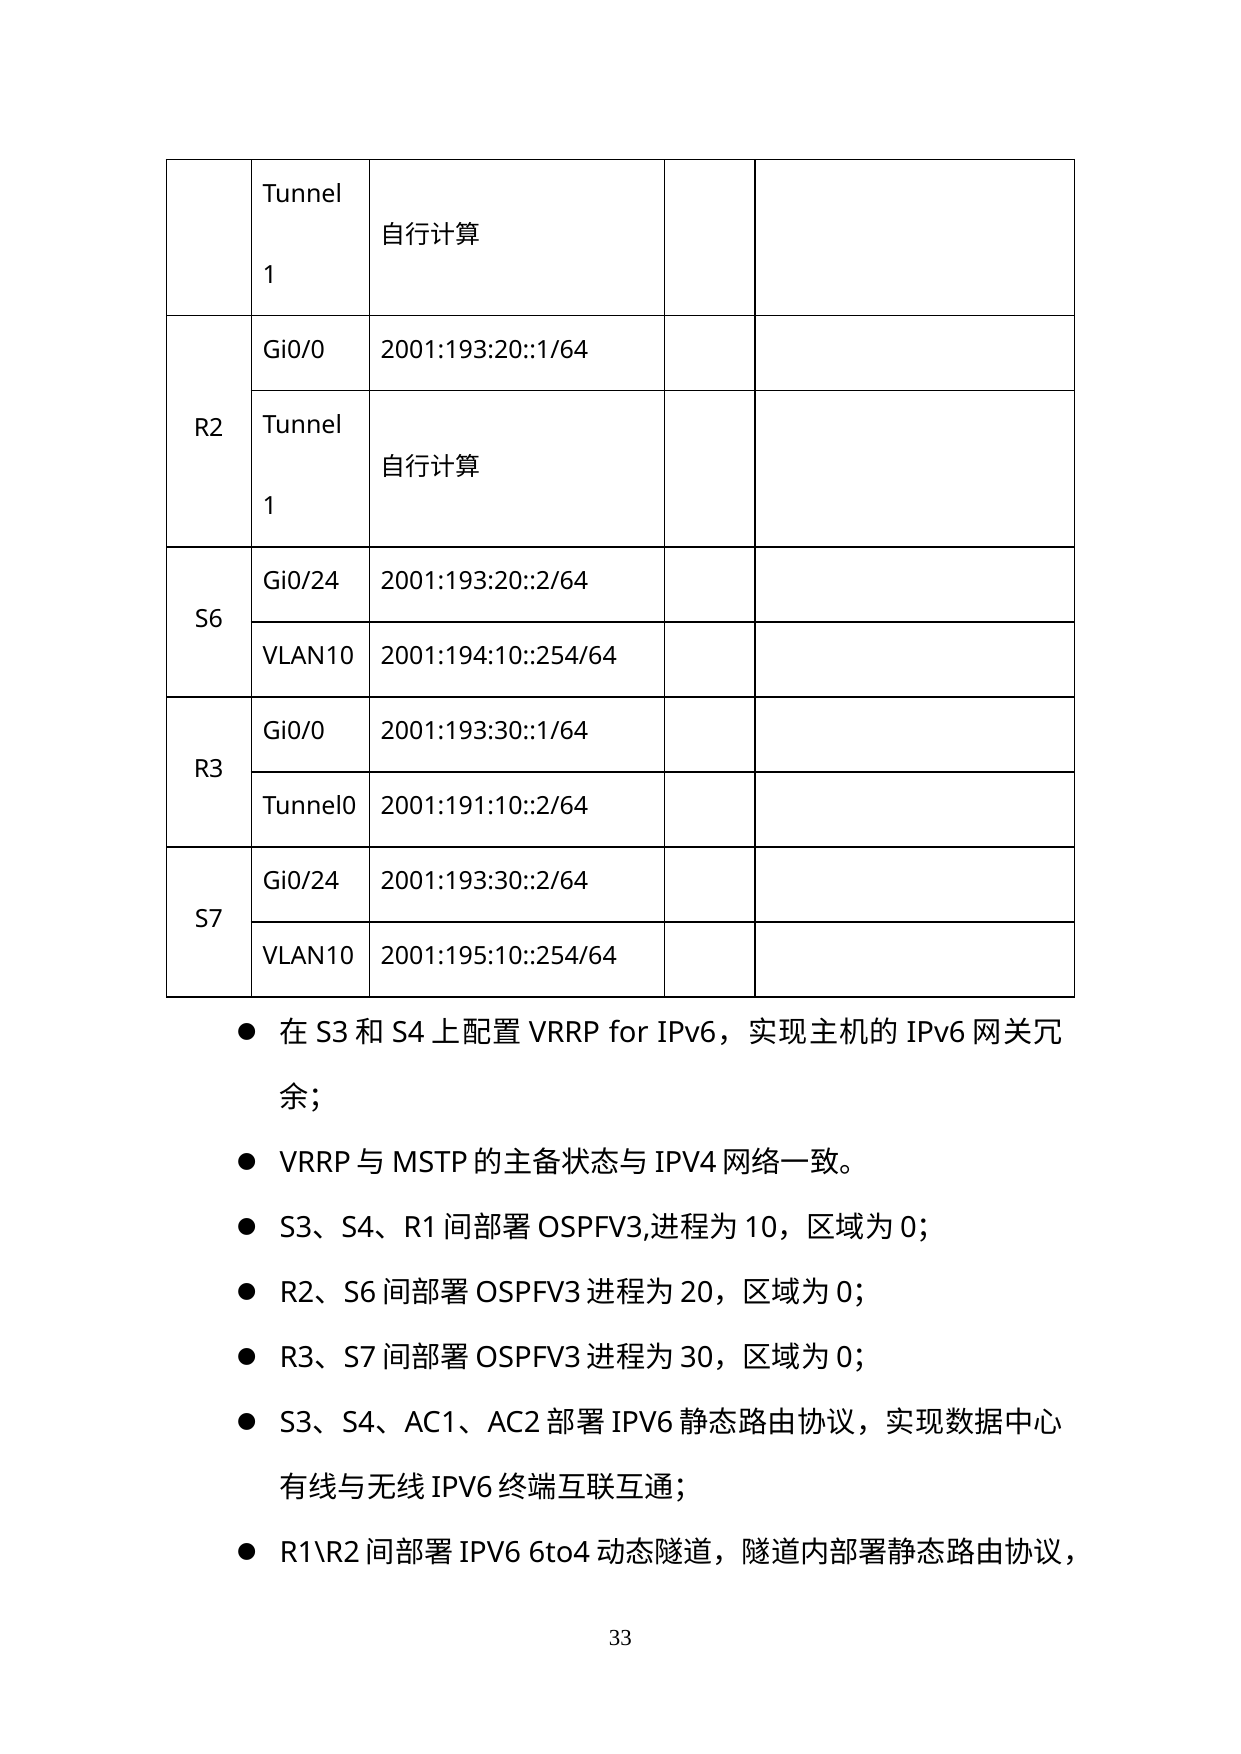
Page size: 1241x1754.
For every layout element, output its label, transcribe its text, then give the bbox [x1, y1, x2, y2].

table_cell [665, 698, 754, 771]
table_cell 2001:193:20::2/64 [370, 548, 664, 621]
table_cell [756, 698, 1074, 771]
table_cell [665, 391, 754, 546]
table_cell Gi0/24 [252, 848, 369, 921]
table_cell [756, 923, 1074, 996]
table_cell [665, 773, 754, 846]
table_cell [665, 848, 754, 921]
table_cell 2001:193:30::1/64 [370, 698, 664, 771]
table_cell [756, 160, 1074, 315]
table_cell 2001:194:10::254/64 [370, 623, 664, 696]
table_cell 2001:195:10::254/64 [370, 923, 664, 996]
list S3、S4、AC1、AC2部署IPV6静态路由协议，实现数据中心有线与无线IPV6终端互联互通； [236, 1387, 1063, 1517]
table_cell [665, 316, 754, 390]
table_cell 自行计算 [370, 391, 664, 546]
table_cell VLAN10 [252, 923, 369, 996]
list S3、S4、R1间部署OSPFV3,进程为10，区域为0； [236, 1192, 1063, 1257]
table_cell 自行计算 [370, 160, 664, 315]
table_cell Gi0/24 [252, 548, 369, 621]
table_cell [665, 623, 754, 696]
table_cell 2001:193:30::2/64 [370, 848, 664, 921]
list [236, 1517, 1063, 1582]
table_cell VLAN10 [252, 623, 369, 696]
table_cell R3 [167, 698, 251, 846]
table_cell Tunnel 1 [252, 391, 369, 546]
table_cell S6 [167, 548, 251, 696]
table_cell [756, 391, 1074, 546]
table_cell Gi0/0 [252, 698, 369, 771]
table_cell 2001:191:10::2/64 [370, 773, 664, 846]
table_cell [756, 773, 1074, 846]
table_cell Gi0/0 [252, 316, 369, 390]
table_cell [756, 848, 1074, 921]
table_cell [756, 316, 1074, 390]
table_cell R2 [167, 316, 251, 546]
table_cell Tunnel0 [252, 773, 369, 846]
table_cell [665, 160, 754, 315]
table_cell [756, 623, 1074, 696]
list VRRP与MSTP的主备状态与IPV4网络一致。 [236, 1127, 1063, 1192]
table_cell Tunnel 1 [252, 160, 369, 315]
table_cell [665, 923, 754, 996]
list R2、S6间部署OSPFV3进程为20，区域为0； [236, 1257, 1063, 1322]
table_cell [665, 548, 754, 621]
list R3、S7间部署OSPFV3进程为30，区域为0； [236, 1322, 1063, 1387]
list 在S3和S4上配置VRRP for IPv6，实现主机的IPv6网关冗余； [236, 998, 1063, 1127]
table_cell 2001:193:20::1/64 [370, 316, 664, 390]
table_cell [756, 548, 1074, 621]
table_cell S7 [167, 848, 251, 996]
